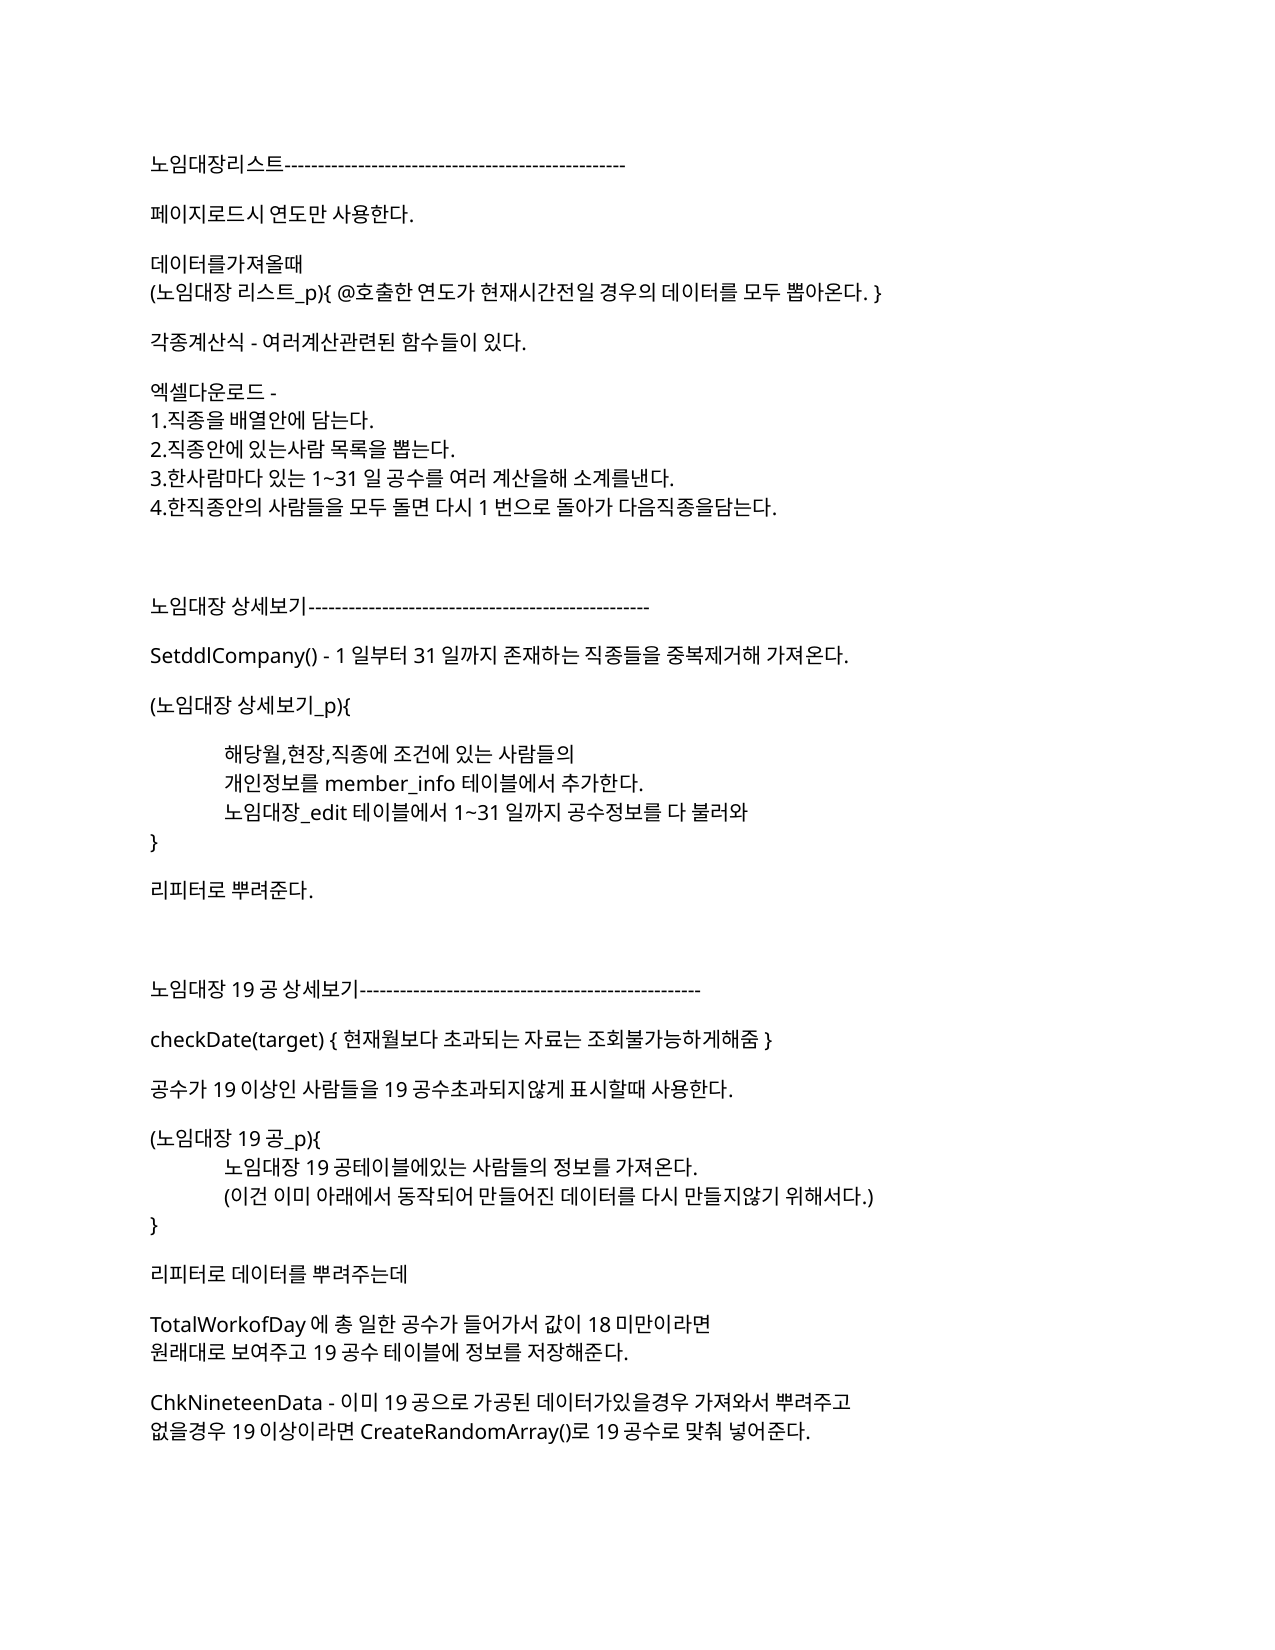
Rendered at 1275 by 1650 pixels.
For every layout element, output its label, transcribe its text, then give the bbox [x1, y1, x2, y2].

text 리피터로 뿌려준다. [150, 876, 1125, 904]
text 페이지로드시 연도만 사용한다. [150, 199, 1125, 228]
text 공수가 19이상인 사람들을 19공수초과되지않게 표시할때 사용한다. [150, 1074, 1125, 1103]
text ChkNineteenData - 이미 19공으로 가공된 데이터가있을경우 가져와서 뿌려주고 없을경우 19이상이라면 CreateRandomArray()로 19공수로 맞춰 넣어준다. [150, 1387, 1125, 1445]
text 해당월,현장,직종에 조건에 있는 사람들의 개인정보를 member_info 테이블에서 추가한다. 노임대장_edit 테이블에서 1~31일까지 공수정보를 다 불러와 } [150, 740, 1125, 855]
text (노임대장 상세보기_p){ [150, 690, 1125, 719]
text 노임대장 상세보기--------------------------------------------------- [150, 591, 1125, 620]
text 각종계산식 - 여러계산관련된 함수들이 있다. [150, 327, 1125, 356]
text 엑셀다운로드 - 1.직종을 배열안에 담는다. 2.직종안에 있는사람 목록을 뽑는다. 3.한사람마다 있는 1~31일 공수를 여러 계산을해 소계를낸다. 4.한직종안의 사람들을 모두 돌면 다시1번으로 돌아가 다음직종을담는다. [150, 377, 1125, 521]
text (노임대장19공_p){ 노임대장 19공테이블에있는 사람들의 정보를 가져온다. (이건 이미 아래에서 동작되어 만들어진 데이터를 다시 만들지않기 위해서다.) } [150, 1124, 1125, 1239]
text 노임대장19공 상세보기--------------------------------------------------- [150, 975, 1125, 1004]
text 노임대장리스트--------------------------------------------------- [150, 150, 1125, 179]
text SetddlCompany() - 1일부터 31일까지 존재하는 직종들을 중복제거해 가져온다. [150, 641, 1125, 669]
text checkDate(target) { 현재월보다 초과되는 자료는 조회불가능하게해줌 } [150, 1024, 1125, 1053]
text 리피터로 데이터를 뿌려주는데 [150, 1259, 1125, 1288]
text 데이터를가져올때 (노임대장 리스트_p){ @호출한 연도가 현재시간전일 경우의 데이터를 모두 뽑아온다. } [150, 249, 1125, 307]
text TotalWorkofDay에 총 일한 공수가 들어가서 값이 18미만이라면 원래대로 보여주고 19공수 테이블에 정보를 저장해준다. [150, 1309, 1125, 1367]
